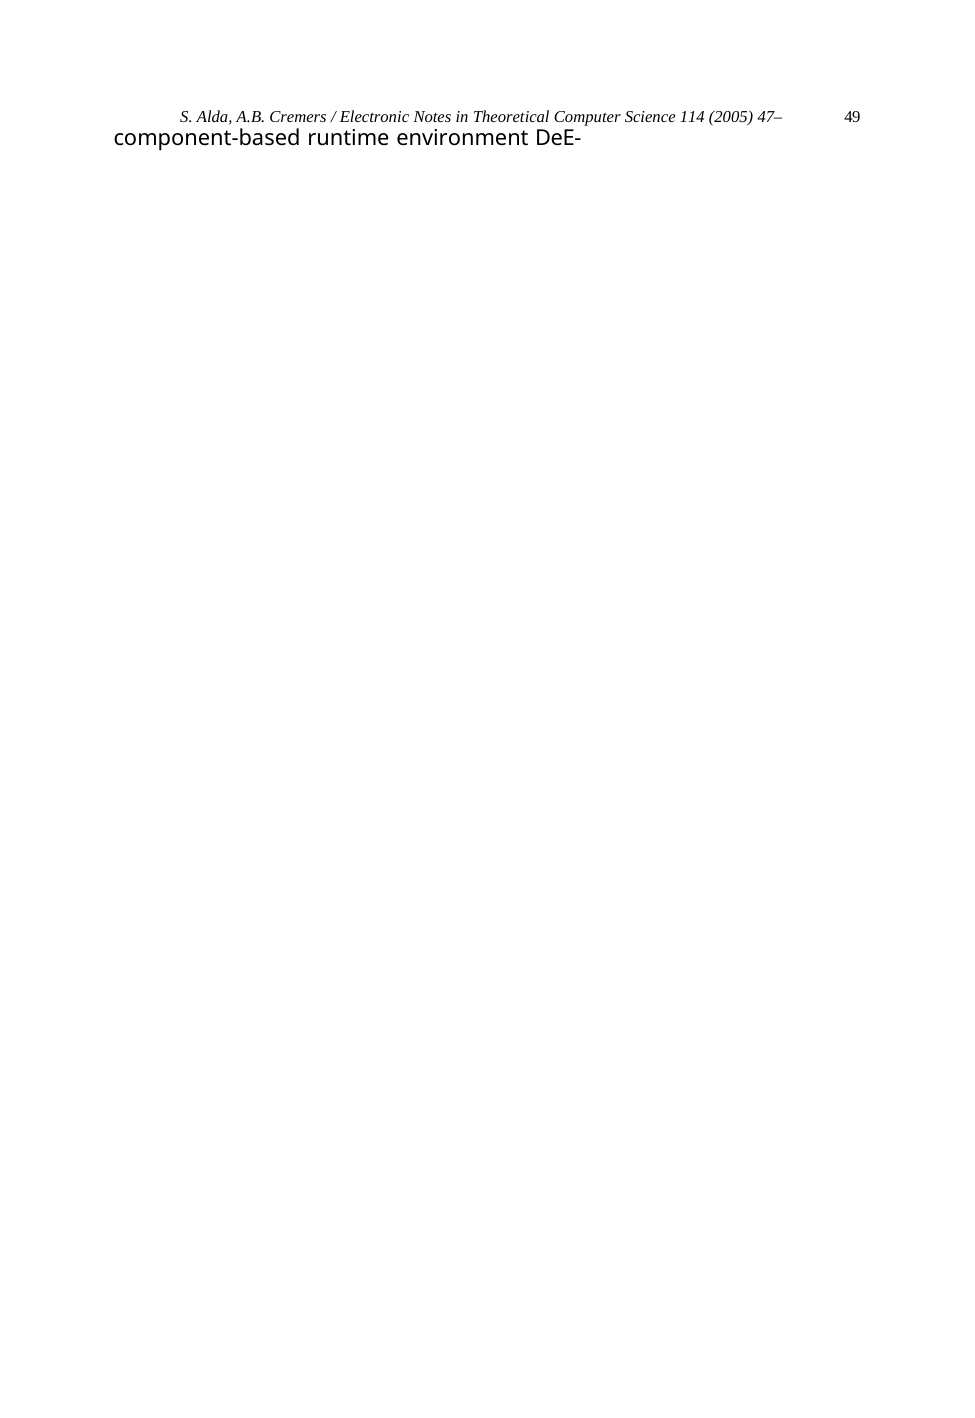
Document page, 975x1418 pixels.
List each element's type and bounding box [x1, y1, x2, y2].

text [113, 125, 862, 151]
